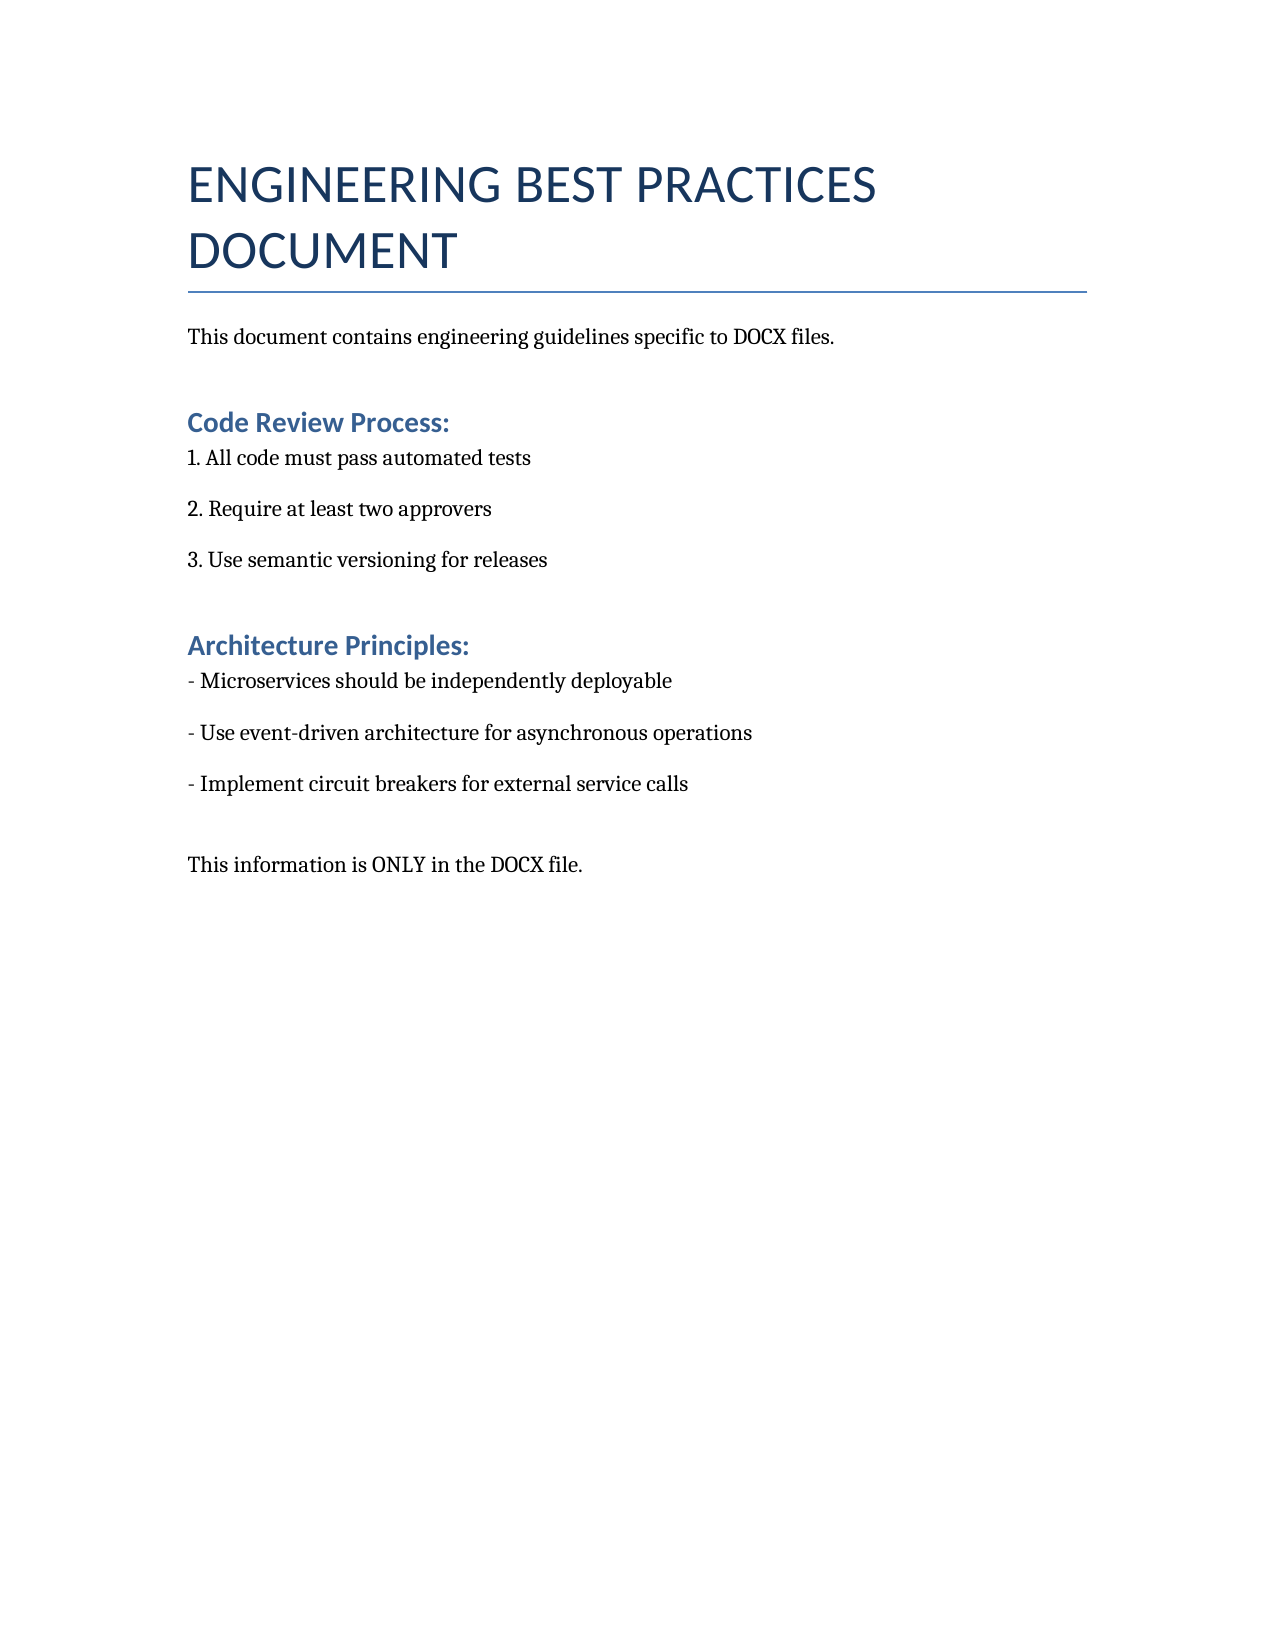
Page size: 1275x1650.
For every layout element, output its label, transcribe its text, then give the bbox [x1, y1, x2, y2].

text - Microservices should be independently deployable [187, 668, 1087, 695]
text 3. Use semantic versioning for releases [187, 547, 1087, 573]
text - Implement circuit breakers for external service calls [187, 770, 1087, 797]
subtitle Architecture Principles: [187, 627, 1087, 663]
text - Use event-driven architecture for asynchronous operations [187, 719, 1087, 746]
text This information is ONLY in the DOCX file. [187, 821, 1087, 878]
text This document contains engineering guidelines specific to DOCX files. [187, 324, 1087, 350]
text 2. Require at least two approvers [187, 496, 1087, 522]
subtitle Code Review Process: [187, 404, 1087, 440]
title ENGINEERING BEST PRACTICES DOCUMENT [187, 150, 1087, 293]
text 1. All code must pass automated tests [187, 445, 1087, 471]
